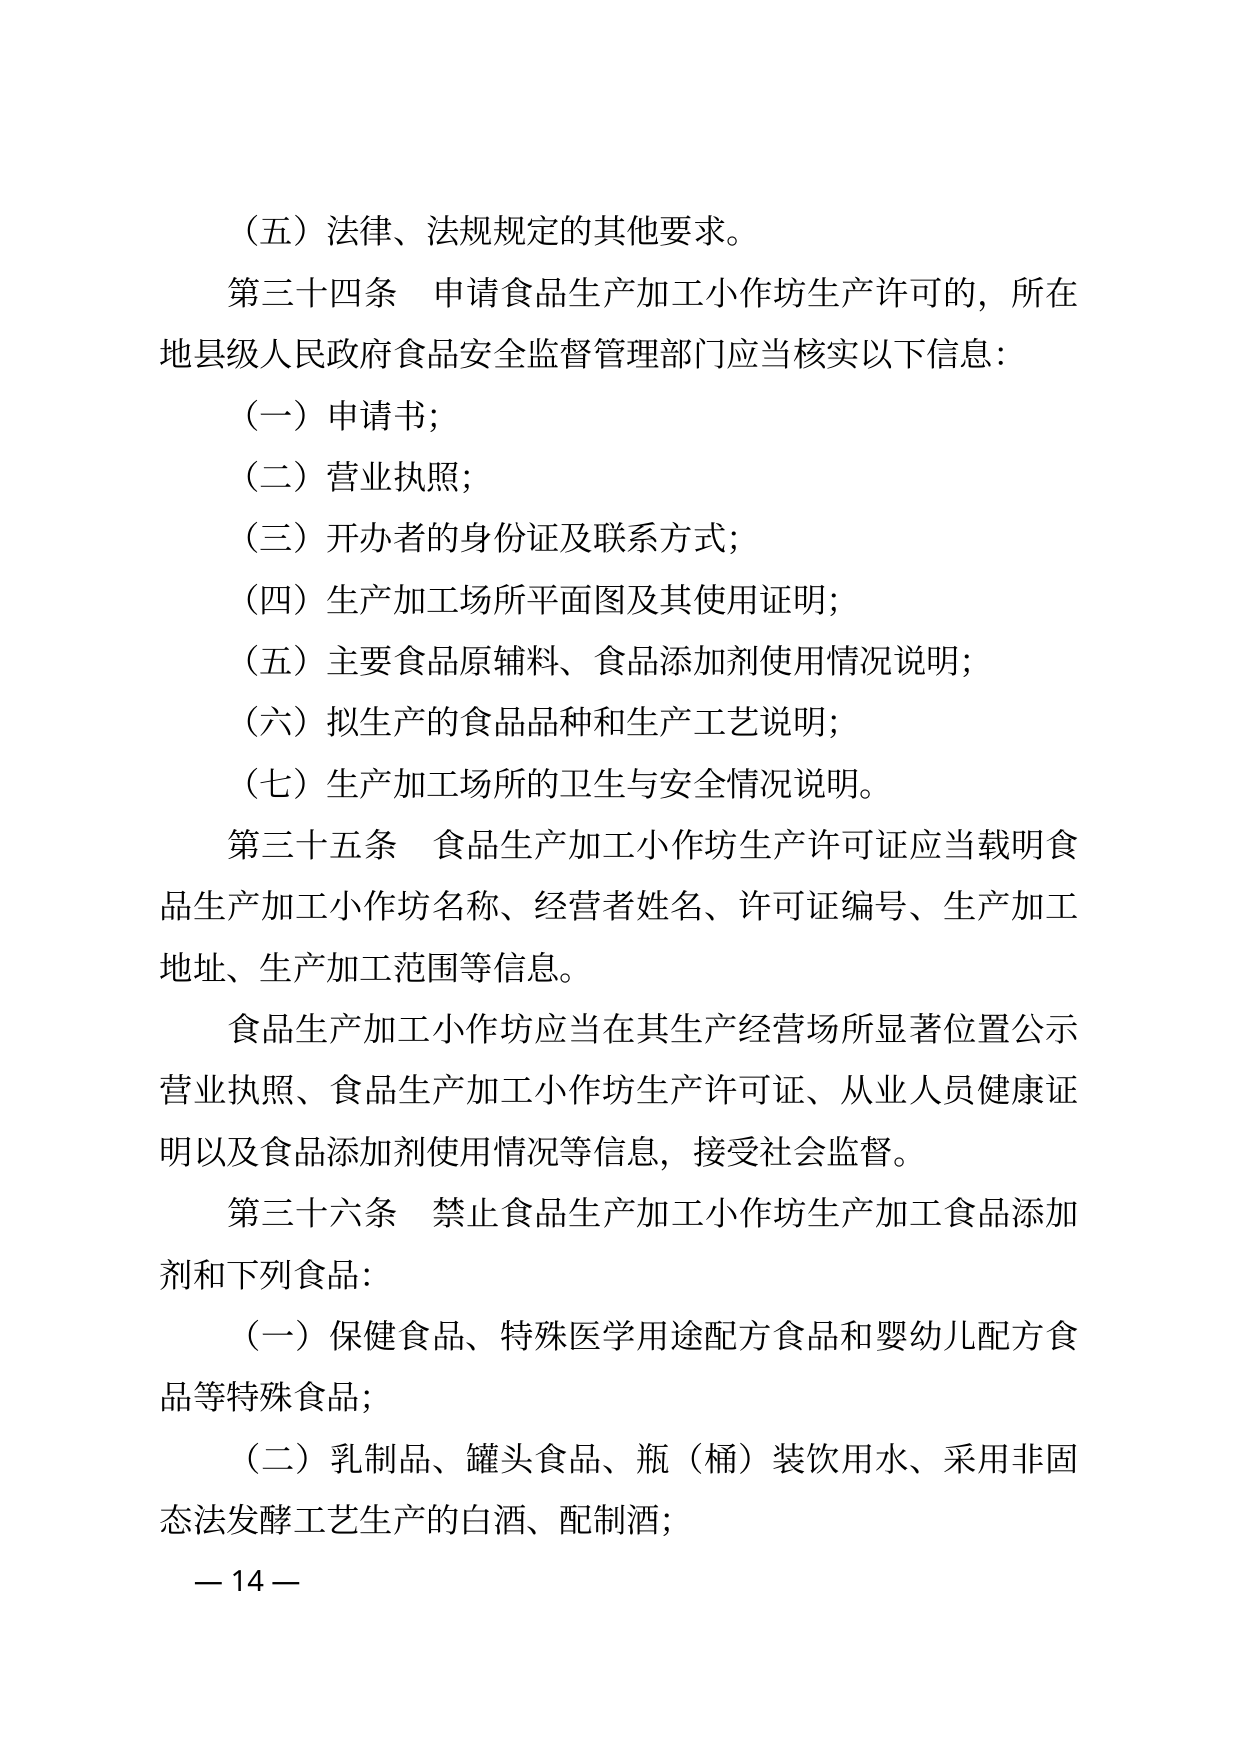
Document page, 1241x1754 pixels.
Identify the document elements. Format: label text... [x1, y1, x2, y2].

text 第三十四条 申请食品生产加工小作坊生产许可的，所在地县级人民政府食品安全监督管理部门应当核实以下信息： [159, 256, 1081, 379]
text 食品生产加工小作坊应当在其生产经营场所显著位置公示营业执照、食品生产加工小作坊生产许可证、从业人员健康证明以及食品添加剂使用情况等信息，接受社会监督。 [159, 992, 1081, 1177]
text （五）主要食品原辅料、食品添加剂使用情况说明； [159, 624, 1081, 686]
text （五）法律、法规规定的其他要求。 [159, 195, 1081, 256]
text （七）生产加工场所的卫生与安全情况说明。 [159, 747, 1081, 808]
text （一）申请书； [159, 379, 1081, 440]
text （二）营业执照； [159, 440, 1081, 502]
text 第三十六条 禁止食品生产加工小作坊生产加工食品添加剂和下列食品： [159, 1177, 1081, 1299]
text （一）保健食品、特殊医学用途配方食品和婴幼儿配方食品等特殊食品； [159, 1299, 1081, 1422]
text （六）拟生产的食品品种和生产工艺说明； [159, 686, 1081, 747]
text （四）生产加工场所平面图及其使用证明； [159, 563, 1081, 624]
text 第三十五条 食品生产加工小作坊生产许可证应当载明食品生产加工小作坊名称、经营者姓名、许可证编号、生产加工地址、生产加工范围等信息。 [159, 808, 1081, 992]
text （二）乳制品、罐头食品、瓶（桶）装饮用水、采用非固态法发酵工艺生产的白酒、配制酒； [159, 1422, 1081, 1545]
text （三）开办者的身份证及联系方式； [159, 502, 1081, 563]
